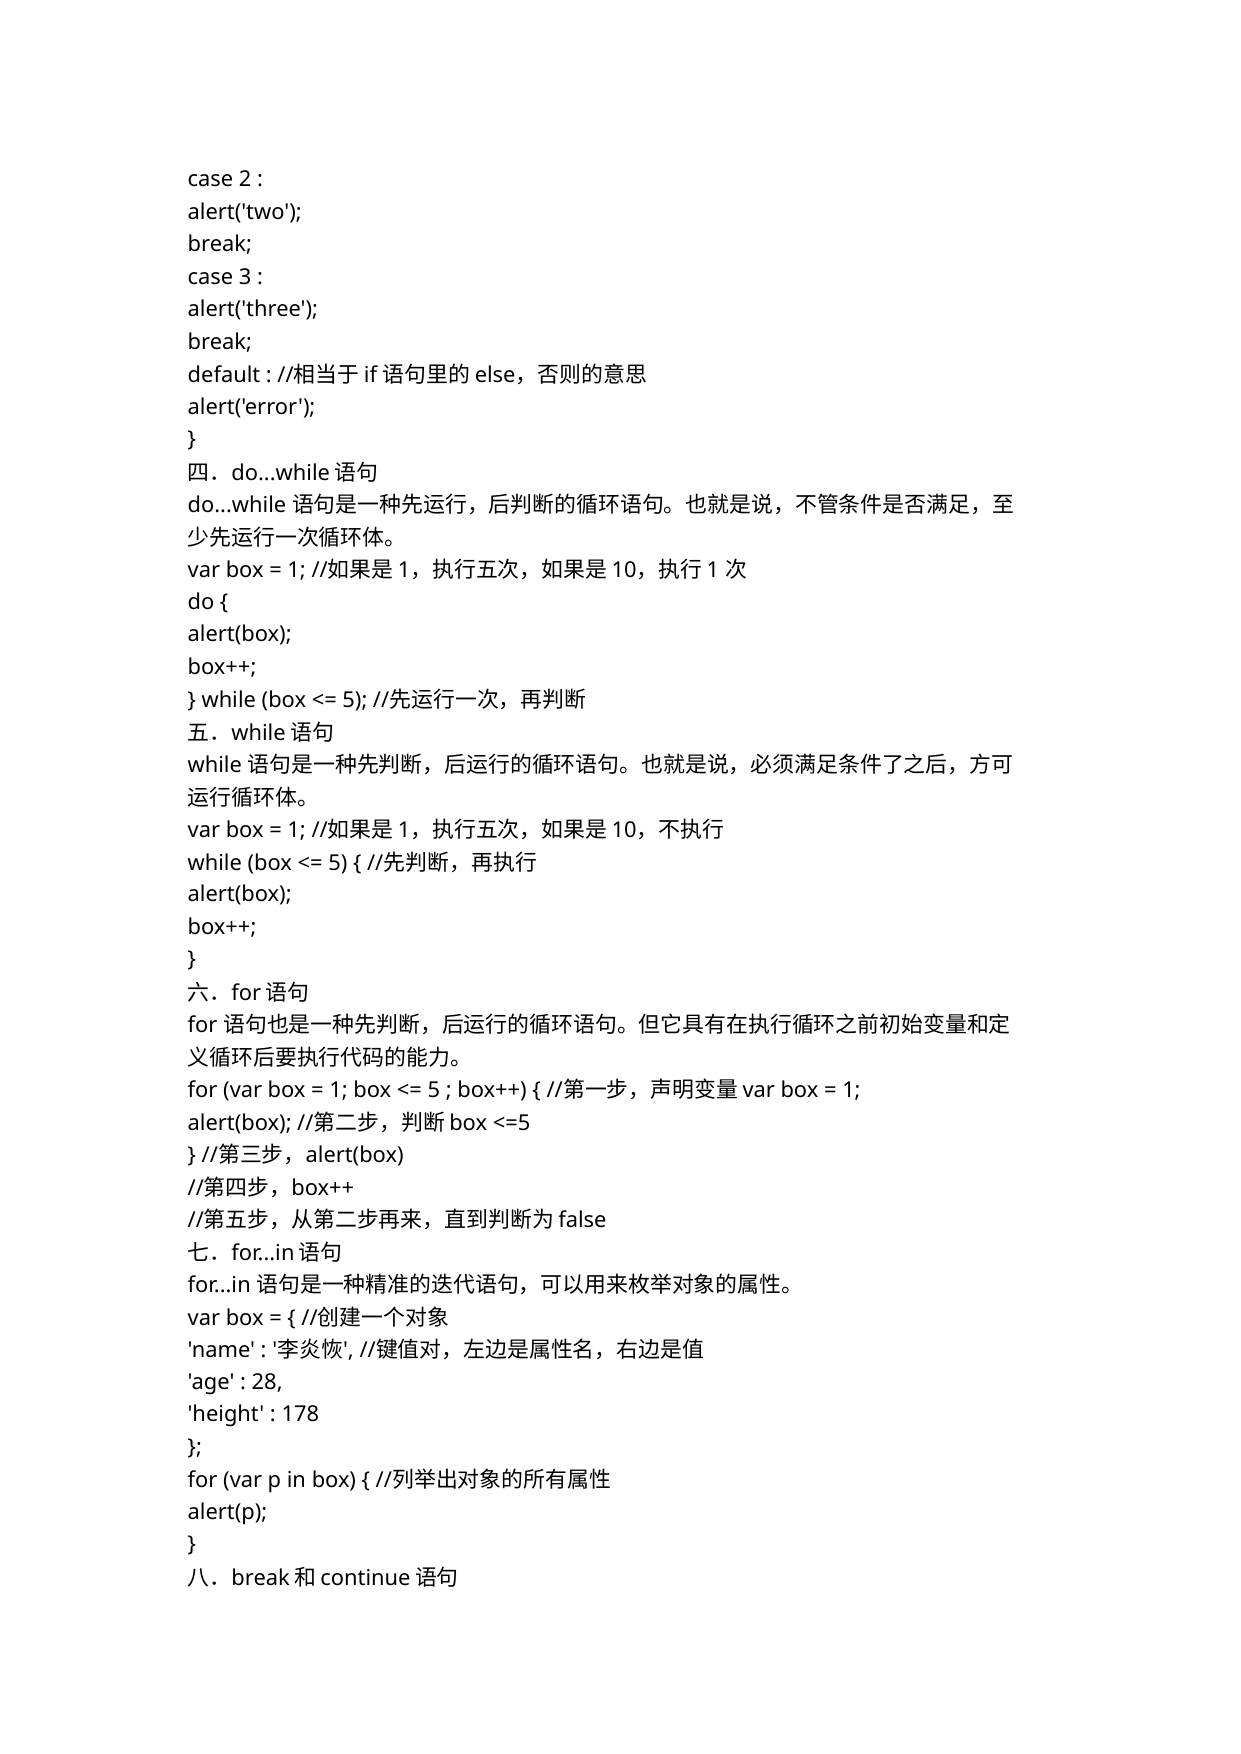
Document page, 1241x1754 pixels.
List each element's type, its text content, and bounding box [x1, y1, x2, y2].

text alert('three'); [187, 292, 1053, 324]
text 义循环后要执行代码的能力。 [187, 1039, 1053, 1072]
text alert(box); [187, 877, 1053, 909]
text 五．while语句 [187, 714, 1053, 747]
text alert(box); [187, 617, 1053, 649]
text box++; [187, 909, 1053, 942]
text default : //相当于if 语句里的else，否则的意思 [187, 357, 1053, 389]
text for 语句也是一种先判断，后运行的循环语句。但它具有在执行循环之前初始变量和定 [187, 1007, 1053, 1039]
text 'name' : '李炎恢', //键值对，左边是属性名，右边是值 [187, 1332, 1053, 1364]
text case 2 : [187, 162, 1053, 194]
text //第四步，box++ [187, 1169, 1053, 1202]
text 六．for语句 [187, 974, 1053, 1007]
text while (box <= 5) { //先判断，再执行 [187, 844, 1053, 877]
text 少先运行一次循环体。 [187, 519, 1053, 552]
text case 3 : [187, 259, 1053, 292]
text } while (box <= 5); //先运行一次，再判断 [187, 682, 1053, 714]
text alert(box); //第二步，判断box <=5 [187, 1104, 1053, 1137]
text } [187, 1527, 1053, 1559]
text 四．do...while语句 [187, 454, 1053, 487]
text }; [187, 1429, 1053, 1462]
text alert('error'); [187, 389, 1053, 422]
text for...in 语句是一种精准的迭代语句，可以用来枚举对象的属性。 [187, 1267, 1053, 1299]
text } [187, 422, 1053, 454]
text 'height' : 178 [187, 1397, 1053, 1429]
text 七．for...in语句 [187, 1234, 1053, 1267]
text 八．break和continue语句 [187, 1559, 1053, 1592]
text do { [187, 584, 1053, 617]
text for (var box = 1; box <= 5 ; box++) { //第一步，声明变量var box = 1; [187, 1072, 1053, 1104]
text alert(p); [187, 1494, 1053, 1527]
text } //第三步，alert(box) [187, 1137, 1053, 1169]
text do...while 语句是一种先运行，后判断的循环语句。也就是说，不管条件是否满足，至 [187, 487, 1053, 519]
text } [187, 942, 1053, 974]
text break; [187, 324, 1053, 357]
text //第五步，从第二步再来，直到判断为false [187, 1202, 1053, 1234]
text var box = 1; //如果是1，执行五次，如果是10，不执行 [187, 812, 1053, 844]
text 运行循环体。 [187, 779, 1053, 812]
text var box = { //创建一个对象 [187, 1299, 1053, 1332]
text alert('two'); [187, 194, 1053, 227]
text var box = 1; //如果是1，执行五次，如果是10，执行1 次 [187, 552, 1053, 584]
text break; [187, 227, 1053, 259]
text box++; [187, 649, 1053, 682]
text for (var p in box) { //列举出对象的所有属性 [187, 1462, 1053, 1494]
text 'age' : 28, [187, 1364, 1053, 1397]
text while 语句是一种先判断，后运行的循环语句。也就是说，必须满足条件了之后，方可 [187, 747, 1053, 779]
